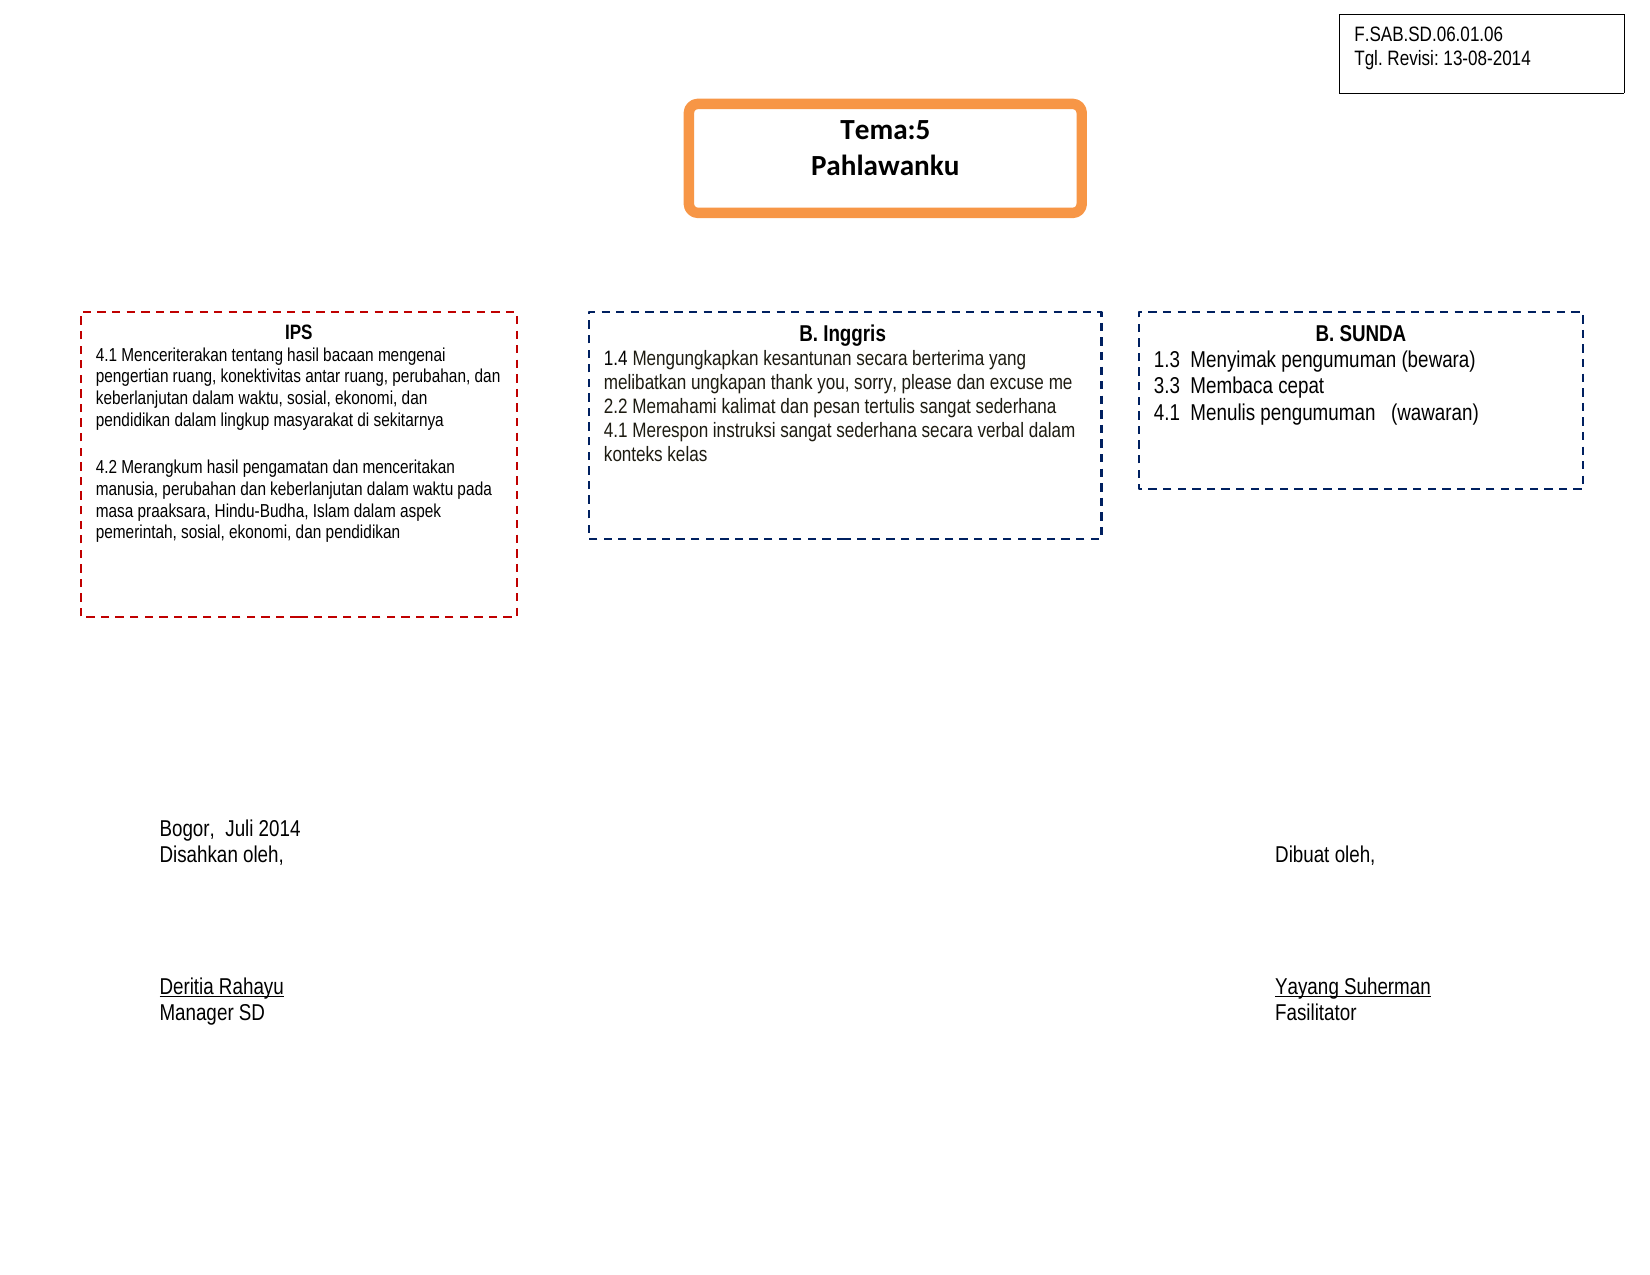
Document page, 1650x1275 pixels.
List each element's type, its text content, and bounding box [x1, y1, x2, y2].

text Disahkan oleh, Dibuat oleh, [159, 841, 1575, 867]
text Manager SD Fasilitator [159, 999, 1575, 1026]
text Deritia Rahayu Yayang Suherman [159, 973, 1575, 999]
text Bogor, Juli 2014 [159, 815, 1575, 841]
